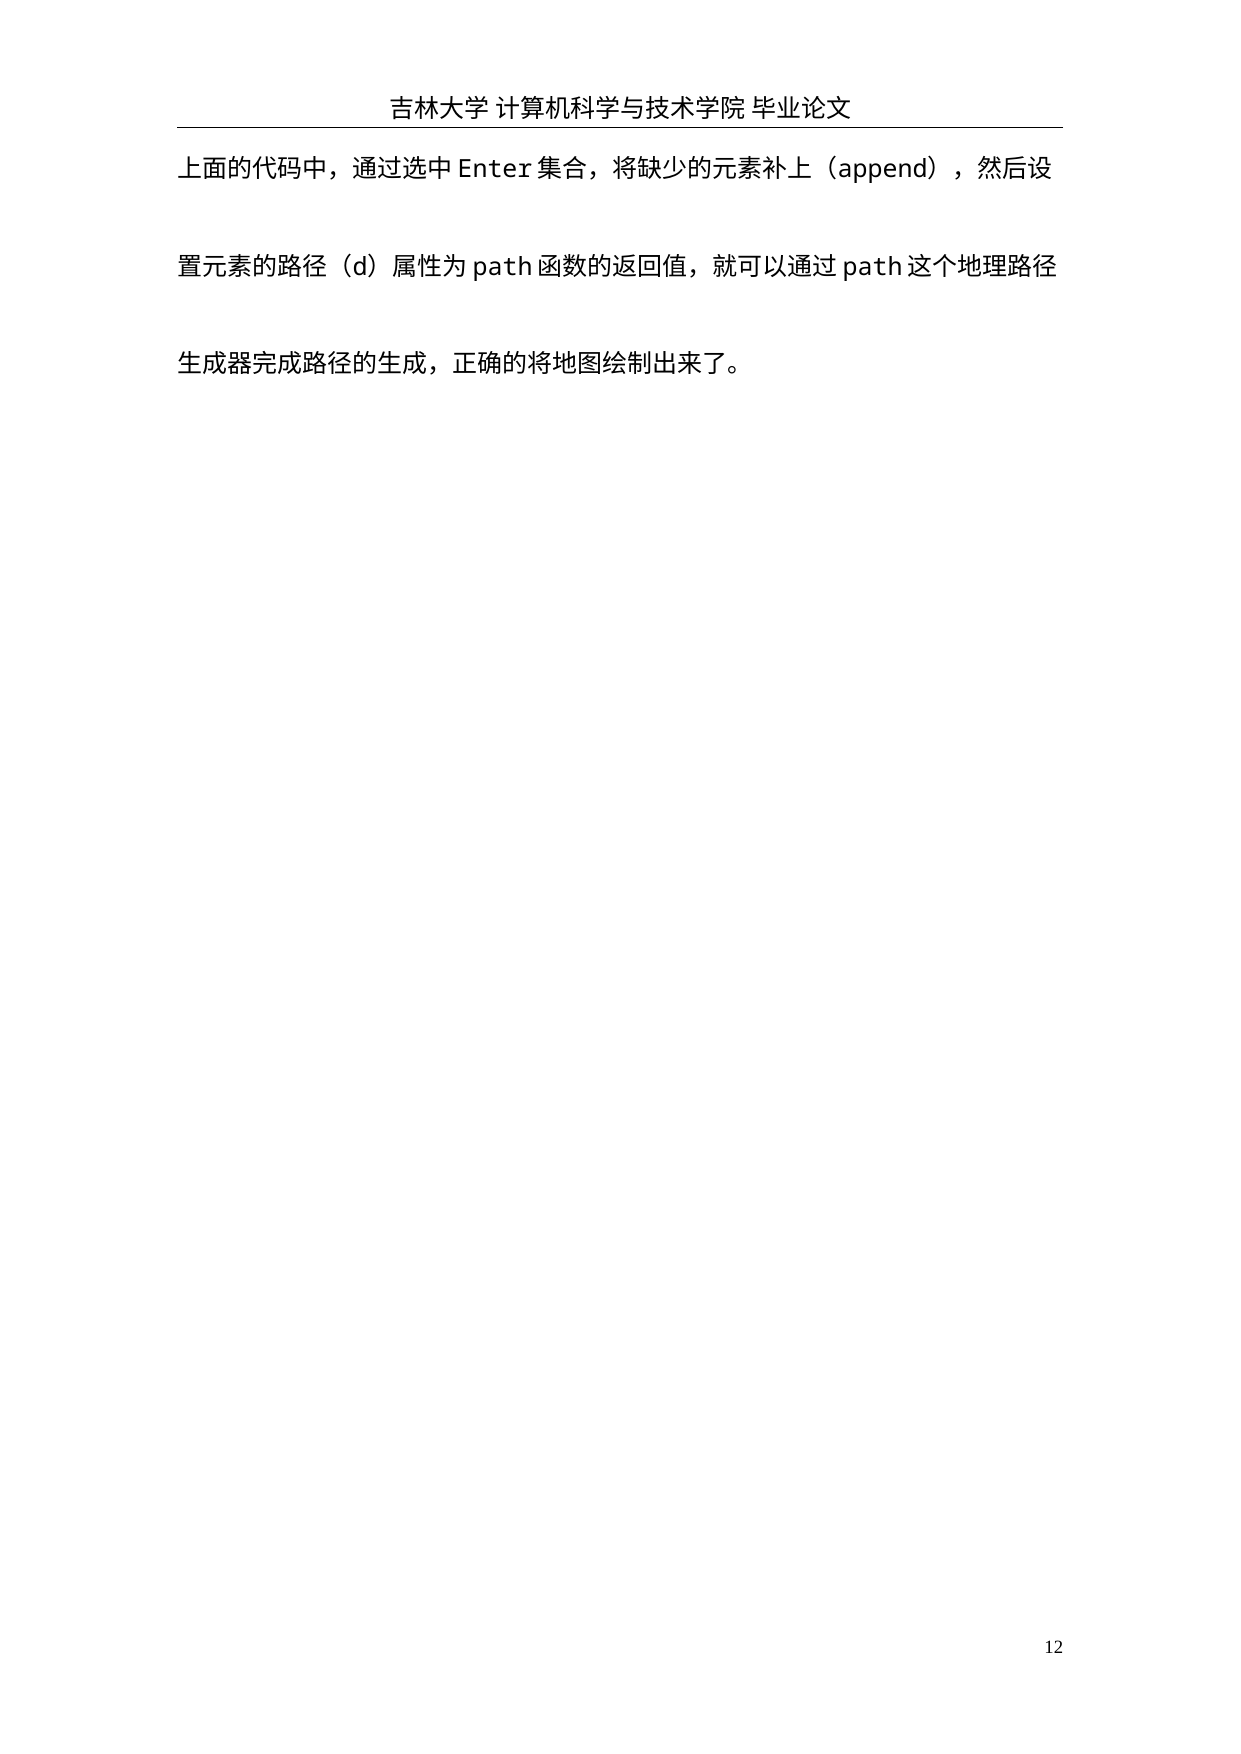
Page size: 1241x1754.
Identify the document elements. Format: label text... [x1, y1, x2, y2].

text 上面的代码中，通过选中Enter集合，将缺少的元素补上（append），然后设置元素的路径（d）属性为path函数的返回值，就可以通过path这个地理路径生成器完成路径的生成，正确的将地图绘制出来了。 [177, 134, 1063, 394]
